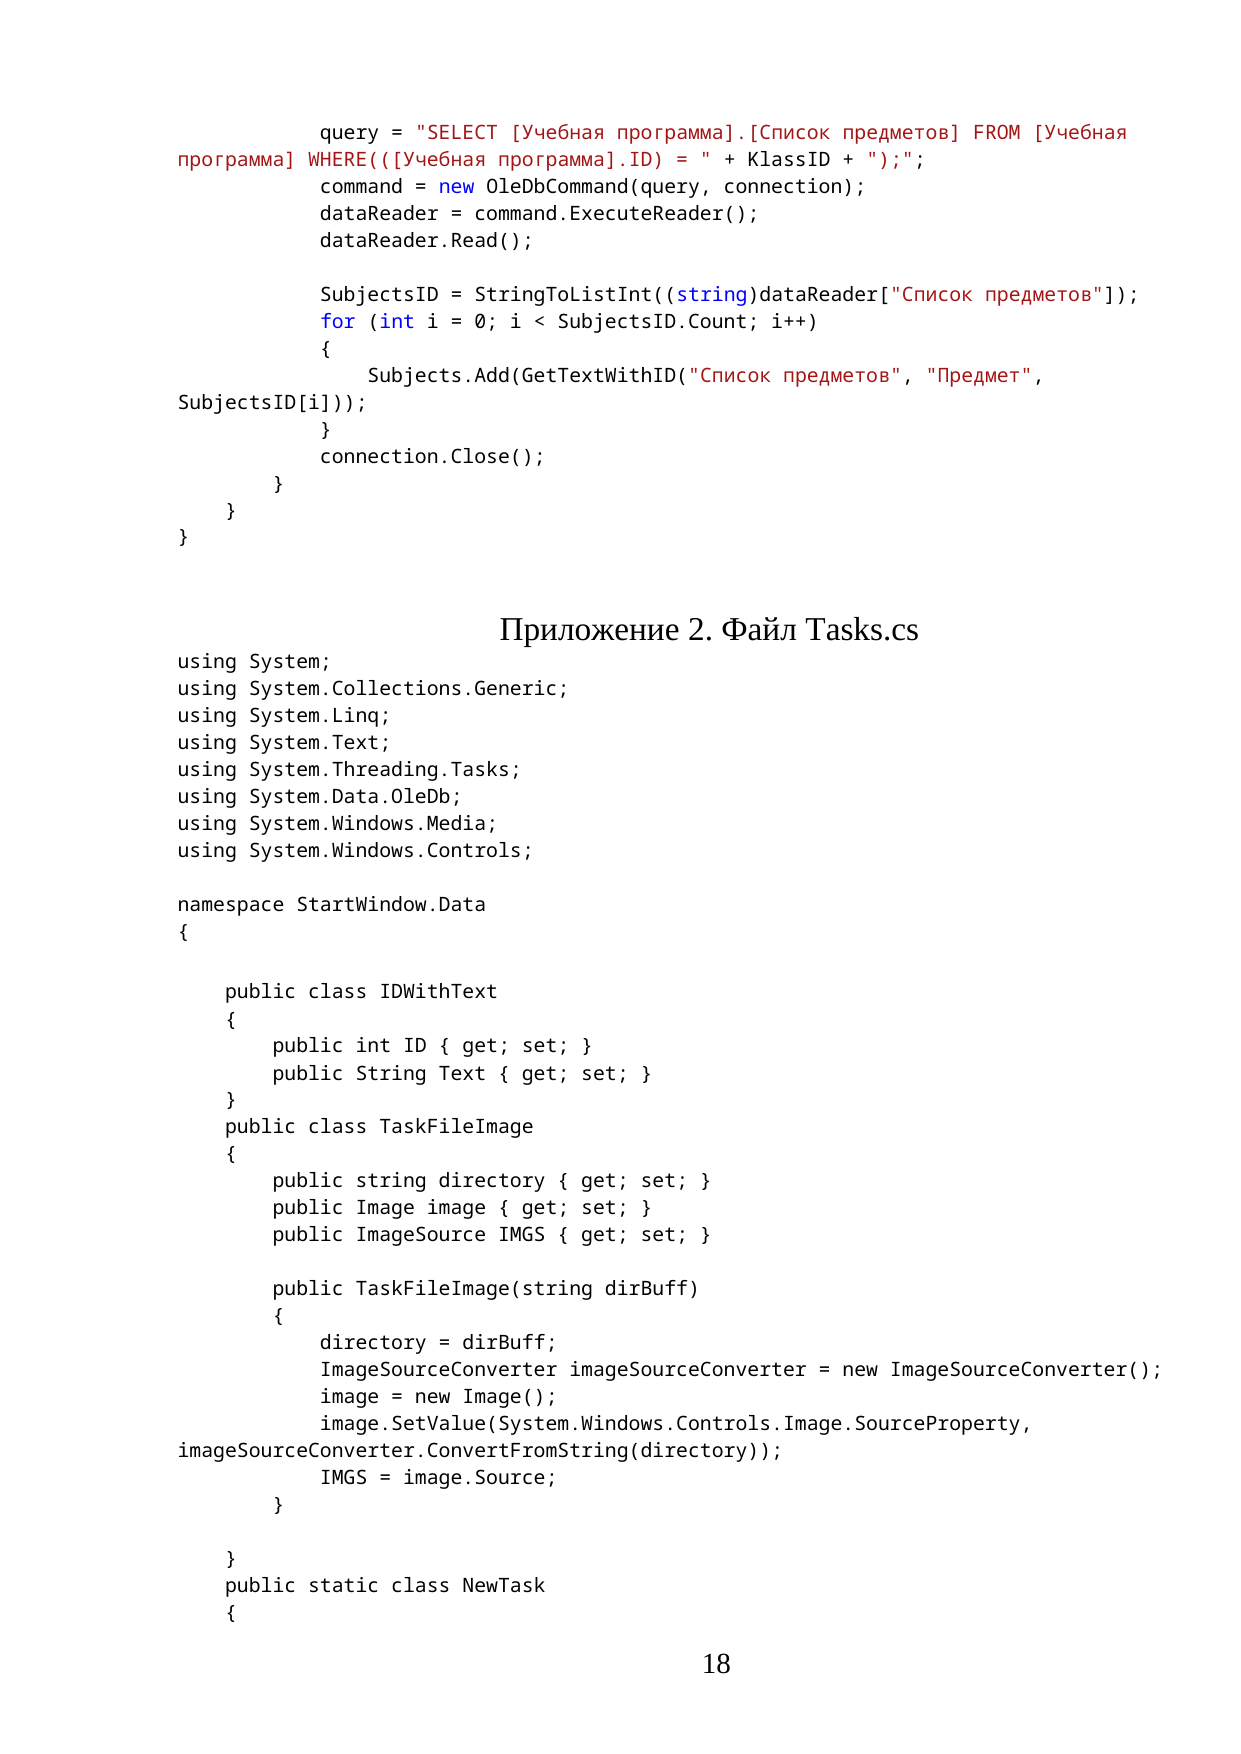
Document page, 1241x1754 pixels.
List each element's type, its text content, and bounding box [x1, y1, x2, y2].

text using System; [177, 647, 1181, 674]
text { [177, 1302, 1181, 1328]
text using System.Collections.Generic; [177, 674, 1181, 701]
text { [177, 1140, 1181, 1167]
text directory = dirBuff; [177, 1328, 1181, 1356]
text using System.Windows.Controls; [177, 836, 1181, 863]
text public class TaskFileImage [177, 1113, 1181, 1140]
text namespace StartWindow.Data [177, 890, 1181, 917]
text { [177, 1005, 1181, 1032]
subtitle Приложение 2. Файл Tasks.cs [237, 609, 1181, 647]
text image = new Image(); [177, 1382, 1181, 1409]
text using System.Linq; [177, 701, 1181, 728]
text IMGS = image.Source; [177, 1463, 1181, 1490]
text public int ID { get; set; } [177, 1032, 1181, 1059]
text public ImageSource IMGS { get; set; } [177, 1221, 1181, 1248]
text public String Text { get; set; } [177, 1059, 1181, 1086]
text using System.Threading.Tasks; [177, 755, 1181, 782]
text using System.Text; [177, 728, 1181, 755]
text Subjects.Add(GetTextWithID("Список предметов", "Предмет", SubjectsID[i])); [177, 361, 1181, 415]
text } [177, 1544, 1181, 1571]
text { [177, 1598, 1181, 1625]
text { [177, 334, 1181, 361]
text using System.Windows.Media; [177, 809, 1181, 836]
text SubjectsID = StringToListInt((string)dataReader["Список предметов"]); [177, 280, 1181, 307]
text dataReader = command.ExecuteReader(); [177, 199, 1181, 226]
text for (int i = 0; i < SubjectsID.Count; i++) [177, 307, 1181, 334]
text } [177, 415, 1181, 442]
text command = new OleDbCommand(query, connection); [177, 172, 1181, 199]
text public class IDWithText [177, 978, 1181, 1005]
text { [177, 917, 1181, 944]
text connection.Close(); [177, 442, 1181, 469]
text } [177, 1086, 1181, 1113]
text } [177, 523, 1181, 550]
text public TaskFileImage(string dirBuff) [177, 1274, 1181, 1302]
text using System.Data.OleDb; [177, 782, 1181, 809]
text ImageSourceConverter imageSourceConverter = new ImageSourceConverter(); [177, 1356, 1181, 1382]
text public Image image { get; set; } [177, 1194, 1181, 1221]
text } [177, 469, 1181, 496]
text public static class NewTask [177, 1571, 1181, 1598]
text dataReader.Read(); [177, 226, 1181, 253]
text public string directory { get; set; } [177, 1167, 1181, 1194]
text } [177, 496, 1181, 523]
text image.SetValue(System.Windows.Controls.Image.SourceProperty, imageSourceConverter.ConvertFromString(directory)); [177, 1409, 1181, 1463]
text query = "SELECT [Учебная программа].[Список предметов] FROM [Учебная программа] WHERE(([Учебная программа].ID) = " + KlassID + ");"; [177, 118, 1181, 172]
text } [177, 1490, 1181, 1517]
